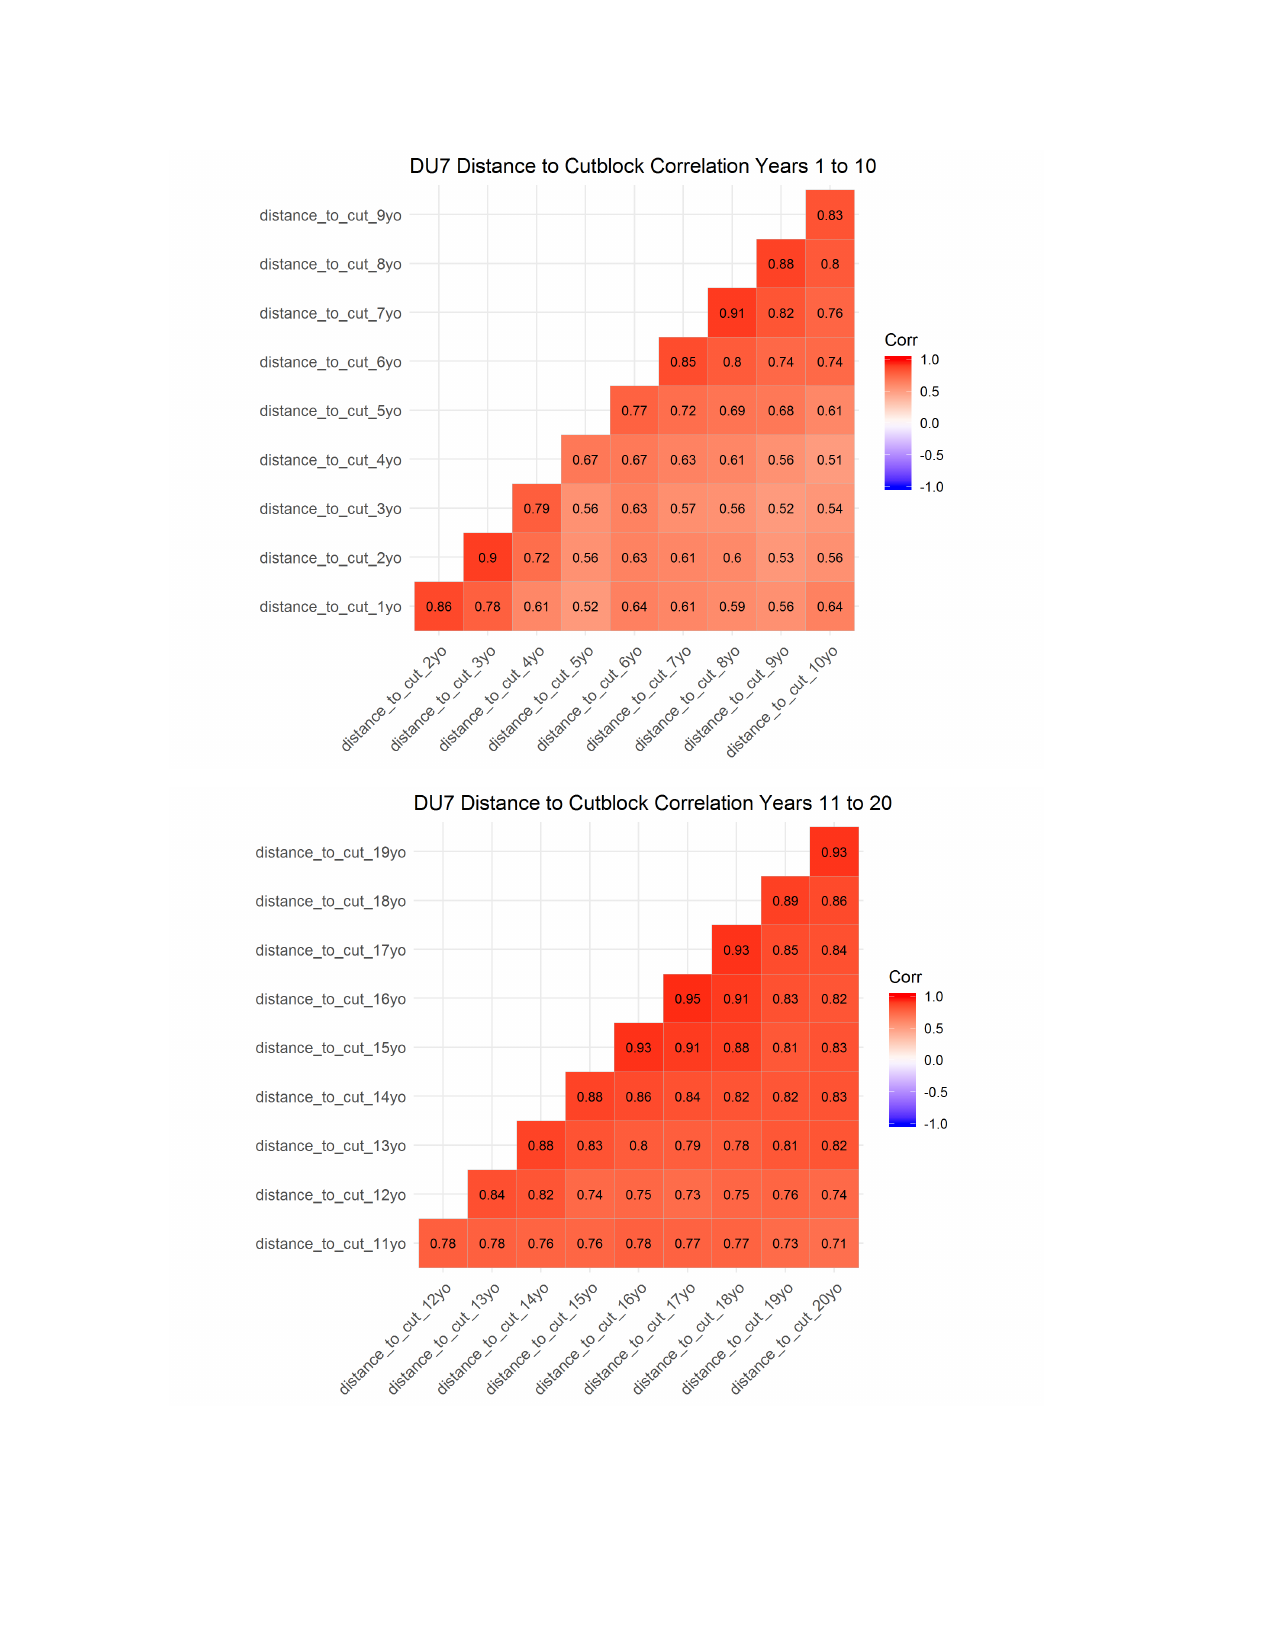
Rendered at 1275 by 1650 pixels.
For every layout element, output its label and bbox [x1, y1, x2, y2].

picture [168, 787, 1044, 1406]
picture [168, 150, 1044, 769]
